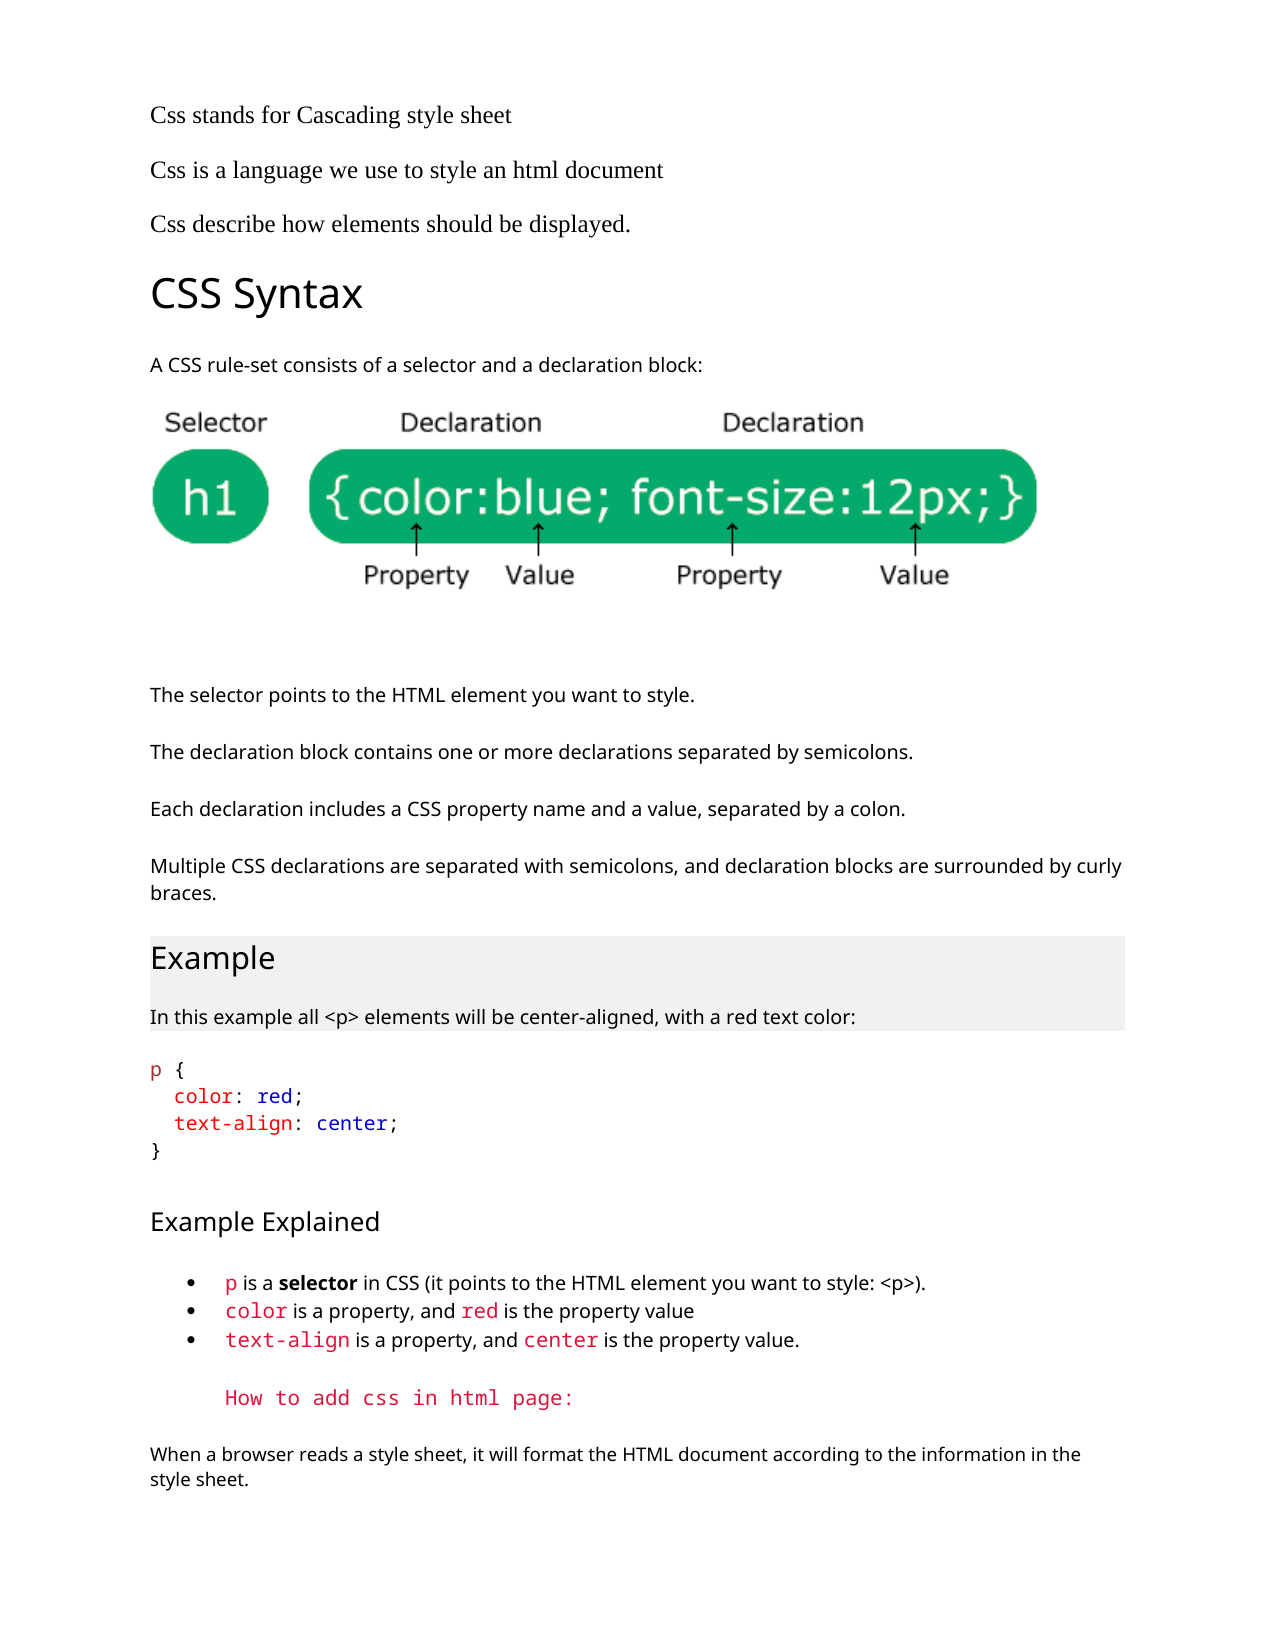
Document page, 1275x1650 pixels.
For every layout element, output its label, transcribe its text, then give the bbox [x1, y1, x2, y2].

text The declaration block contains one or more declarations separated by semicolons. [150, 738, 1125, 765]
text CSS Syntax [150, 264, 1125, 321]
text Multiple CSS declarations are separated with semicolons, and declaration blocks are surrounded by curly braces. [150, 852, 1125, 906]
list p is a selector in CSS (it points to the HTML element you want to style: <p>). [187, 1268, 1125, 1297]
list color is a property, and red is the property value [187, 1297, 1125, 1325]
text A CSS rule-set consists of a selector and a declaration block: [150, 351, 1125, 378]
text When a browser reads a style sheet, it will format the HTML document according to the information in the style sheet. [150, 1441, 1125, 1492]
text } Try it Yourself » [150, 1136, 1125, 1190]
text Css is a language we use to style an html document [150, 155, 1125, 183]
text Css stands for Cascading style sheet [150, 100, 1125, 129]
text p { color: red; text-align: center; [150, 1056, 1125, 1136]
list text-align is a property, and center is the property value. [187, 1325, 1125, 1353]
text Css describe how elements should be displayed. [150, 209, 1125, 238]
text How to add css in html page: [225, 1383, 1125, 1411]
text The selector points to the HTML element you want to style. [150, 681, 1125, 708]
text Each declaration includes a CSS property name and a value, separated by a colon. [150, 795, 1125, 822]
text In this example all <p> elements will be center-aligned, with a red text color: [150, 1003, 1125, 1031]
text Example [150, 936, 1125, 978]
text Example Explained [150, 1203, 1125, 1239]
picture [150, 408, 1040, 594]
